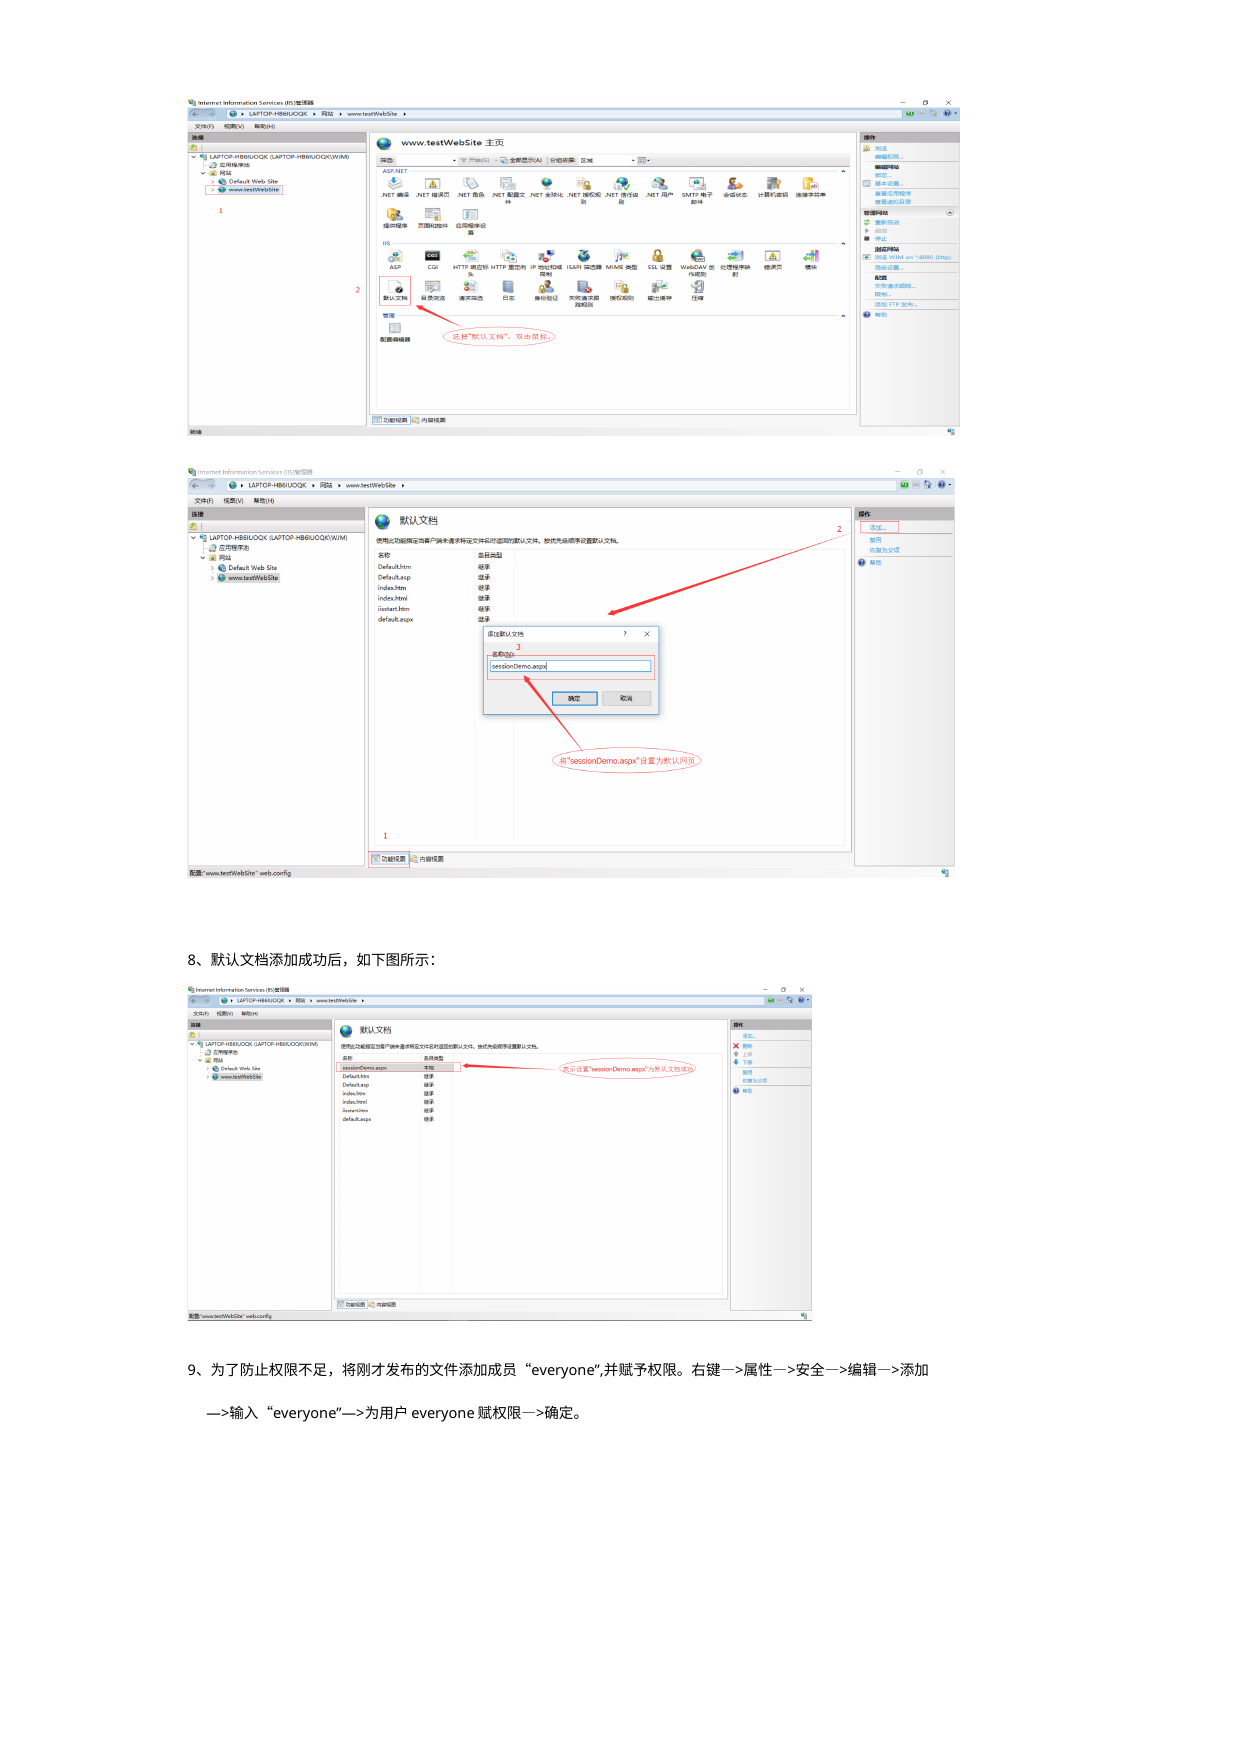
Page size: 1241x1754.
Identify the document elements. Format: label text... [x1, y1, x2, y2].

text 9、为了防止权限不足，将刚才发布的文件添加成员“everyone”,并赋予权限。右键—>属性—>安全—>编辑—>添加 [187, 1353, 1053, 1386]
picture [187, 466, 955, 878]
picture [187, 985, 812, 1321]
picture [187, 98, 960, 436]
text 8、默认文档添加成功后，如下图所示： [187, 942, 1053, 975]
text —>输入“everyone”—>为用户everyone赋权限—>确定。 [187, 1396, 1053, 1429]
